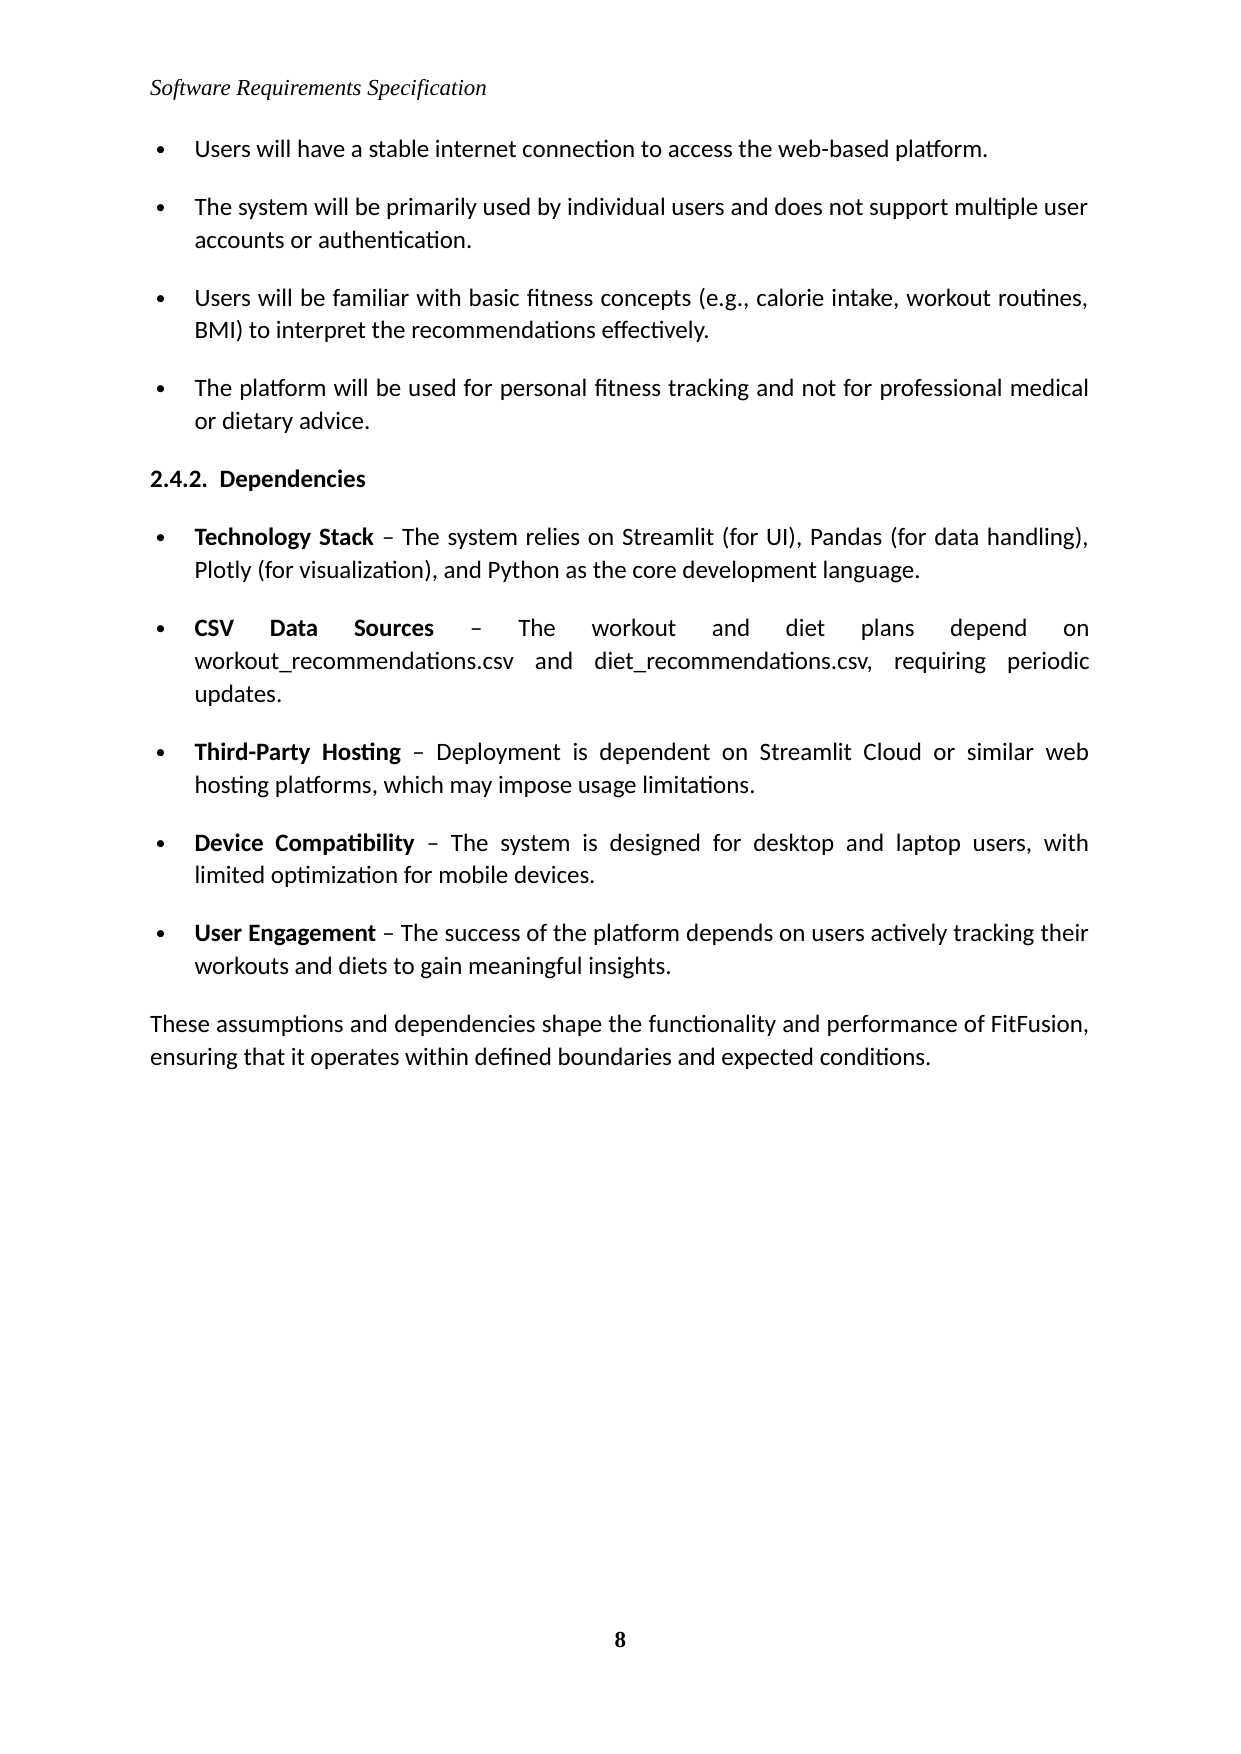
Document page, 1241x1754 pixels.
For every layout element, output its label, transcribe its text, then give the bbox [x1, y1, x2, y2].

list Technology Stack – The system relies on Streamlit (for UI), Pandas (for data handling), Plotly (for visualization), and Python as the core development language. [157, 521, 1090, 585]
list Users will have a stable internet connection to access the web-based platform. [157, 133, 1090, 163]
list Users will be familiar with basic fitness concepts (e.g., calorie intake, workout routines, BMI) to interpret the recommendations effectively. [157, 282, 1090, 345]
text 2.4.2. Dependencies [150, 463, 1090, 494]
list The platform will be used for personal fitness tracking and not for professional medical or dietary advice. [157, 372, 1090, 436]
list Third-Party Hosting – Deployment is dependent on Streamlit Cloud or similar web hosting platforms, which may impose usage limitations. [157, 736, 1090, 799]
list User Engagement – The success of the platform depends on users actively tracking their workouts and diets to gain meaningful insights. [157, 917, 1090, 981]
list CSV Data Sources – The workout and diet plans depend on workout_recommendations.csv and diet_recommendations.csv, requiring periodic updates. [157, 612, 1090, 708]
list The system will be primarily used by individual users and does not support multiple user accounts or authentication. [157, 191, 1090, 254]
text These assumptions and dependencies shape the functionality and performance of FitFusion, ensuring that it operates within defined boundaries and expected conditions. [150, 1008, 1090, 1072]
list Device Compatibility – The system is designed for desktop and laptop users, with limited optimization for mobile devices. [157, 827, 1090, 890]
